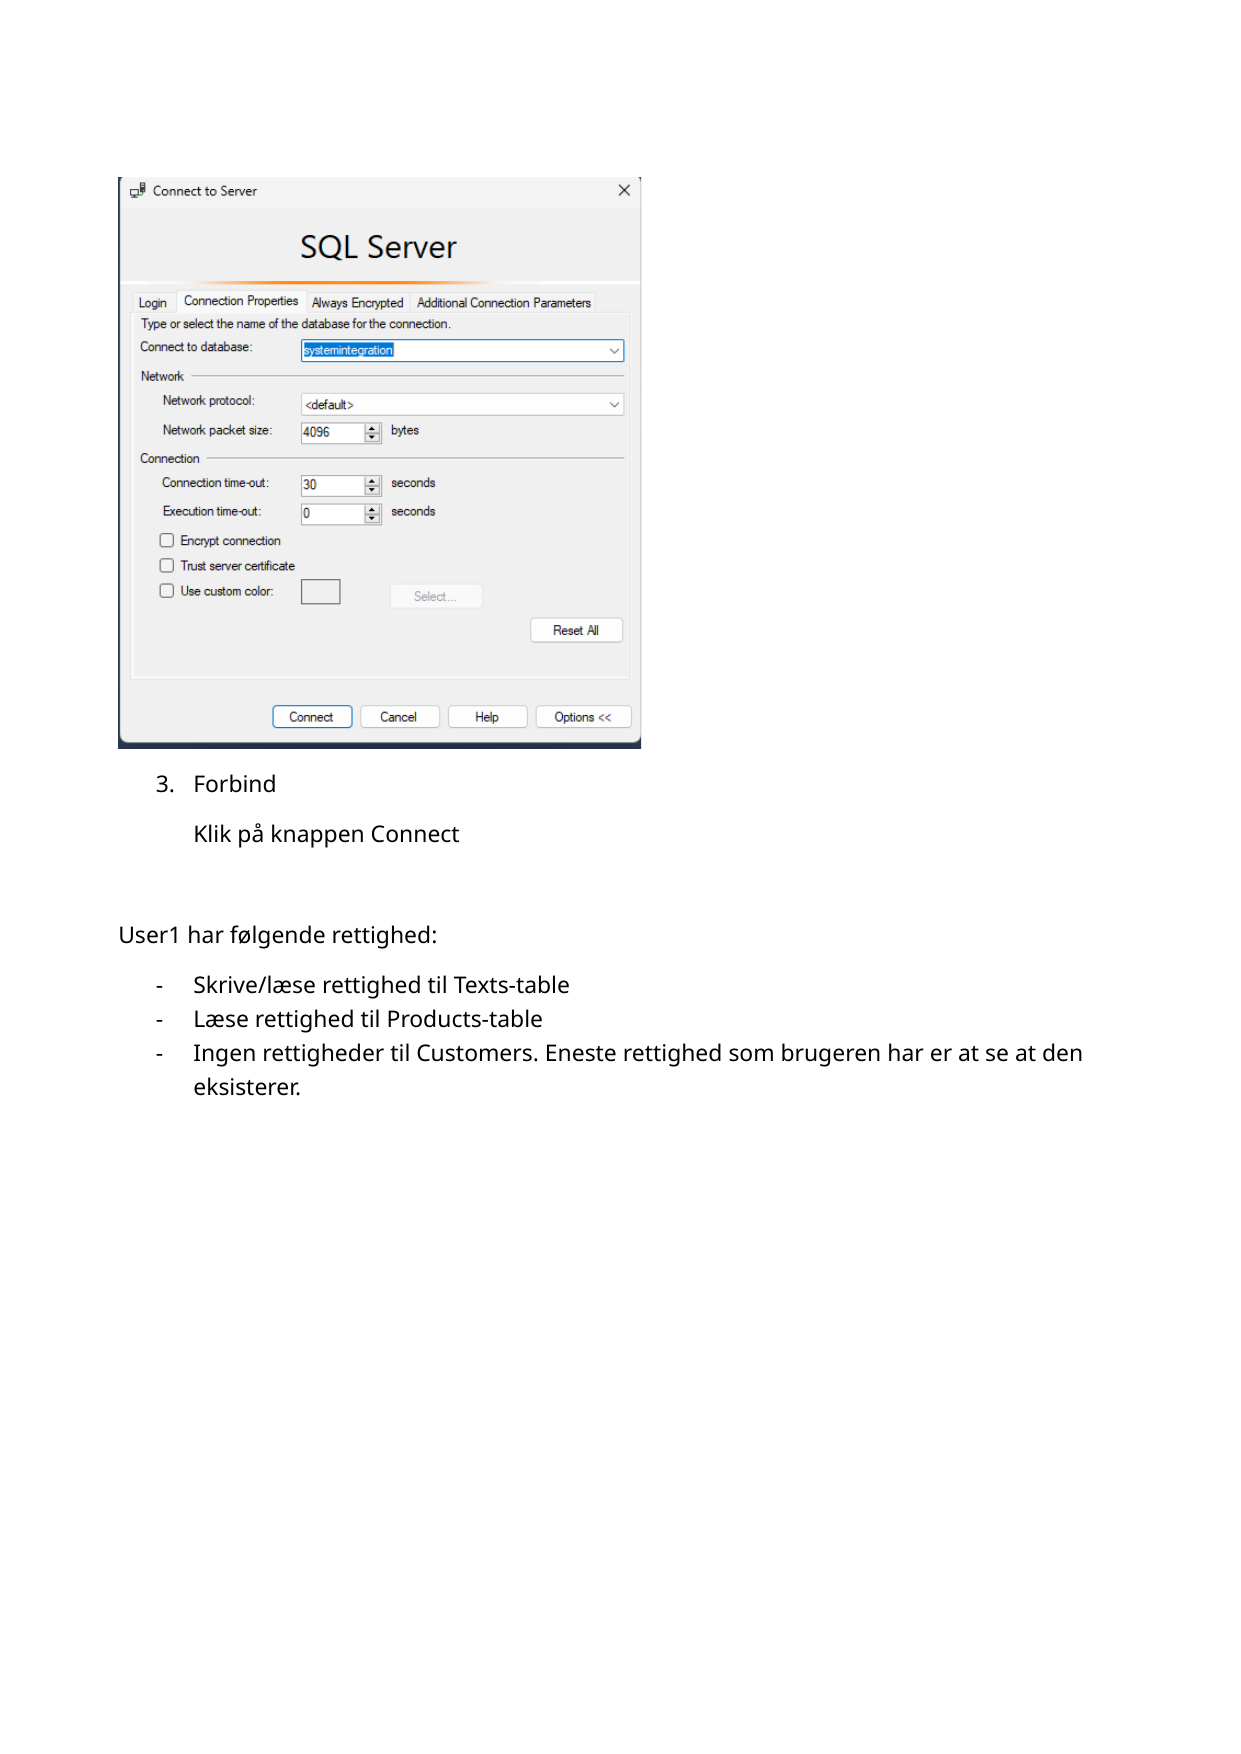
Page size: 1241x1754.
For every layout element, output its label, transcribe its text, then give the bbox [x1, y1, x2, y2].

text User1 har følgende rettighed: [118, 919, 1122, 950]
list Forbind [156, 767, 1122, 799]
list Skrive/læse rettighed til Texts-table [156, 969, 1122, 1000]
text Klik på knappen Connect [118, 818, 1122, 849]
picture [118, 177, 642, 749]
list Læse rettighed til Products-table [156, 1003, 1122, 1034]
list Ingen rettigheder til Customers. Eneste rettighed som brugeren har er at se at den eksisterer. [156, 1037, 1122, 1102]
